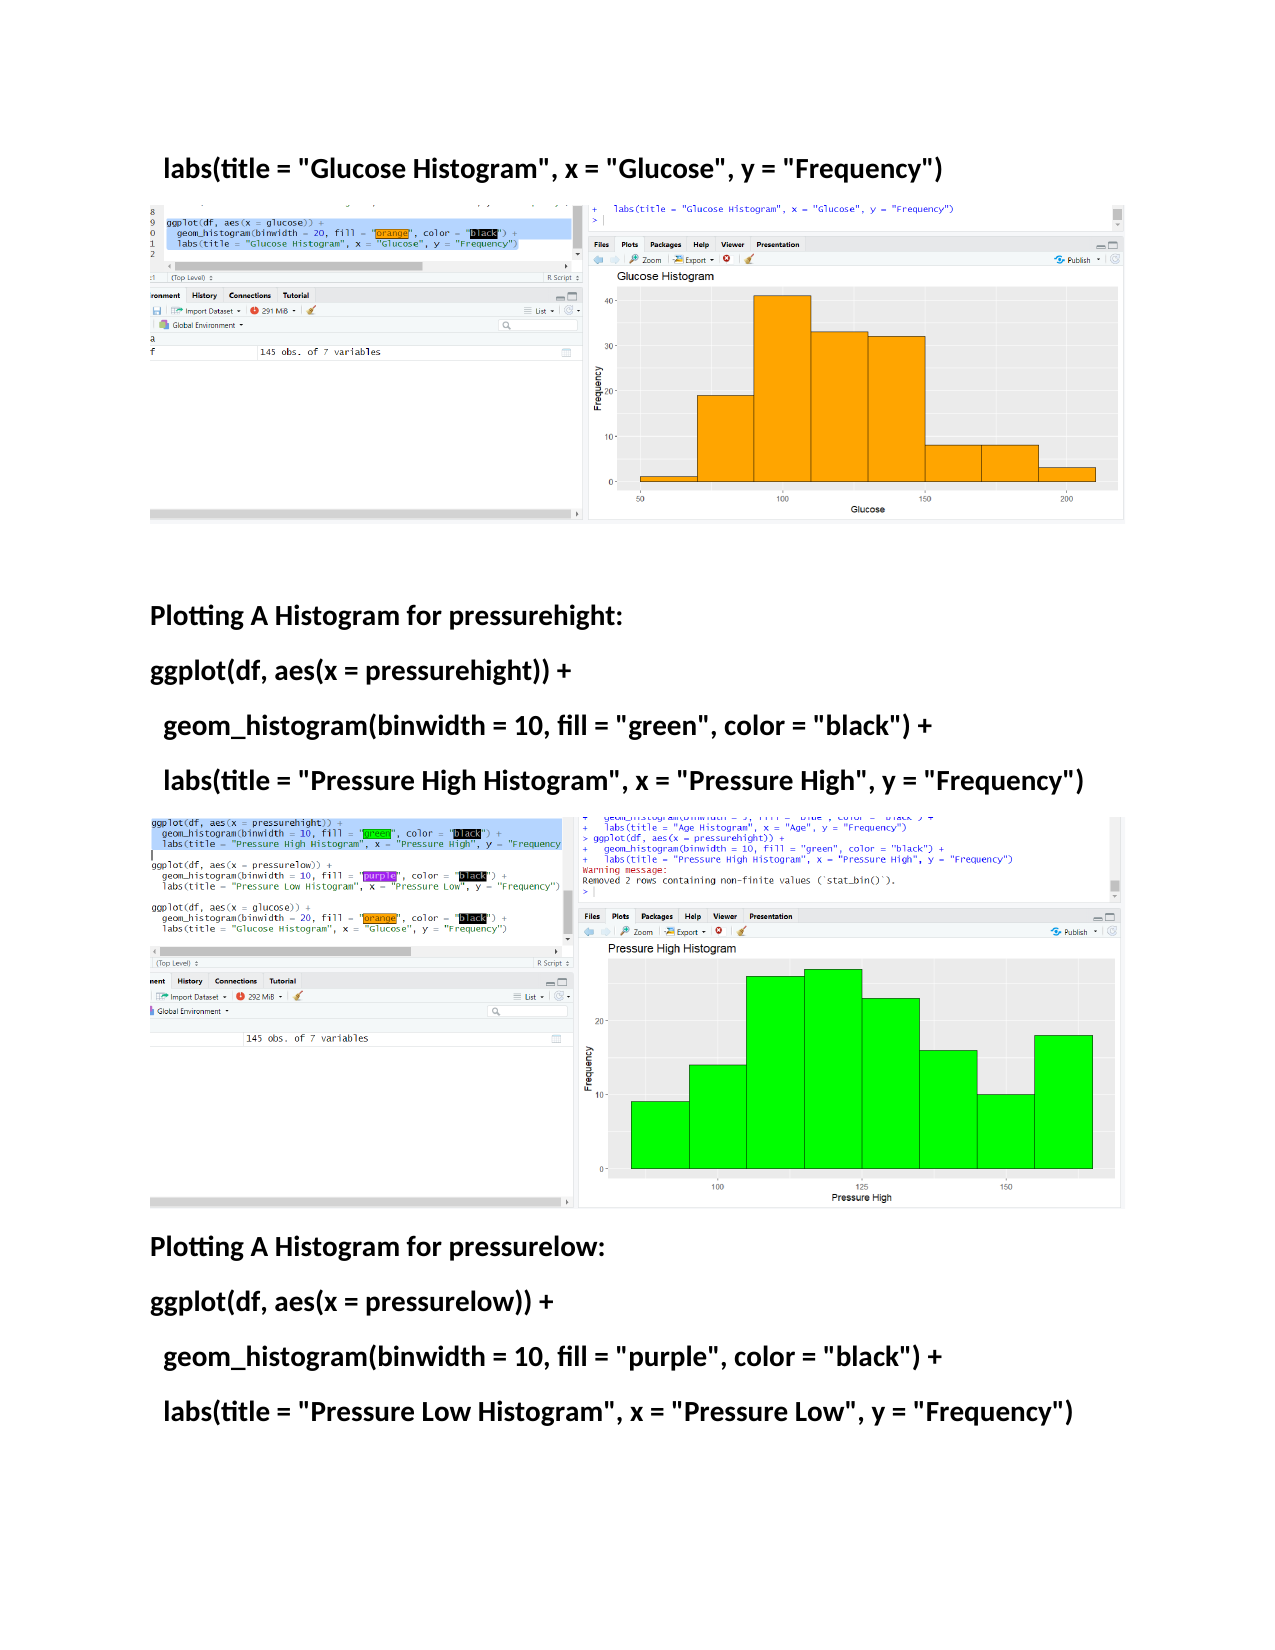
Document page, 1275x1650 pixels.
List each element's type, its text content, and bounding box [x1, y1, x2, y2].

text labs(title = "Glucose Histogram", x = "Glucose", y = "Frequency") [150, 150, 1125, 186]
picture [150, 817, 1125, 1209]
text geom_histogram(binwidth = 10, fill = "purple", color = "black") + [150, 1338, 1125, 1374]
text Plotting A Histogram for pressurelow: [150, 1228, 1125, 1263]
picture [150, 205, 1125, 524]
text ggplot(df, aes(x = pressurelow)) + [150, 1283, 1125, 1318]
text ggplot(df, aes(x = pressurehight)) + [150, 652, 1125, 688]
text labs(title = "Pressure Low Histogram", x = "Pressure Low", y = "Frequency") [150, 1393, 1125, 1429]
text Plotting A Histogram for pressurehight: [150, 597, 1125, 633]
text geom_histogram(binwidth = 10, fill = "green", color = "black") + [150, 707, 1125, 743]
text labs(title = "Pressure High Histogram", x = "Pressure High", y = "Frequency") [150, 762, 1125, 798]
